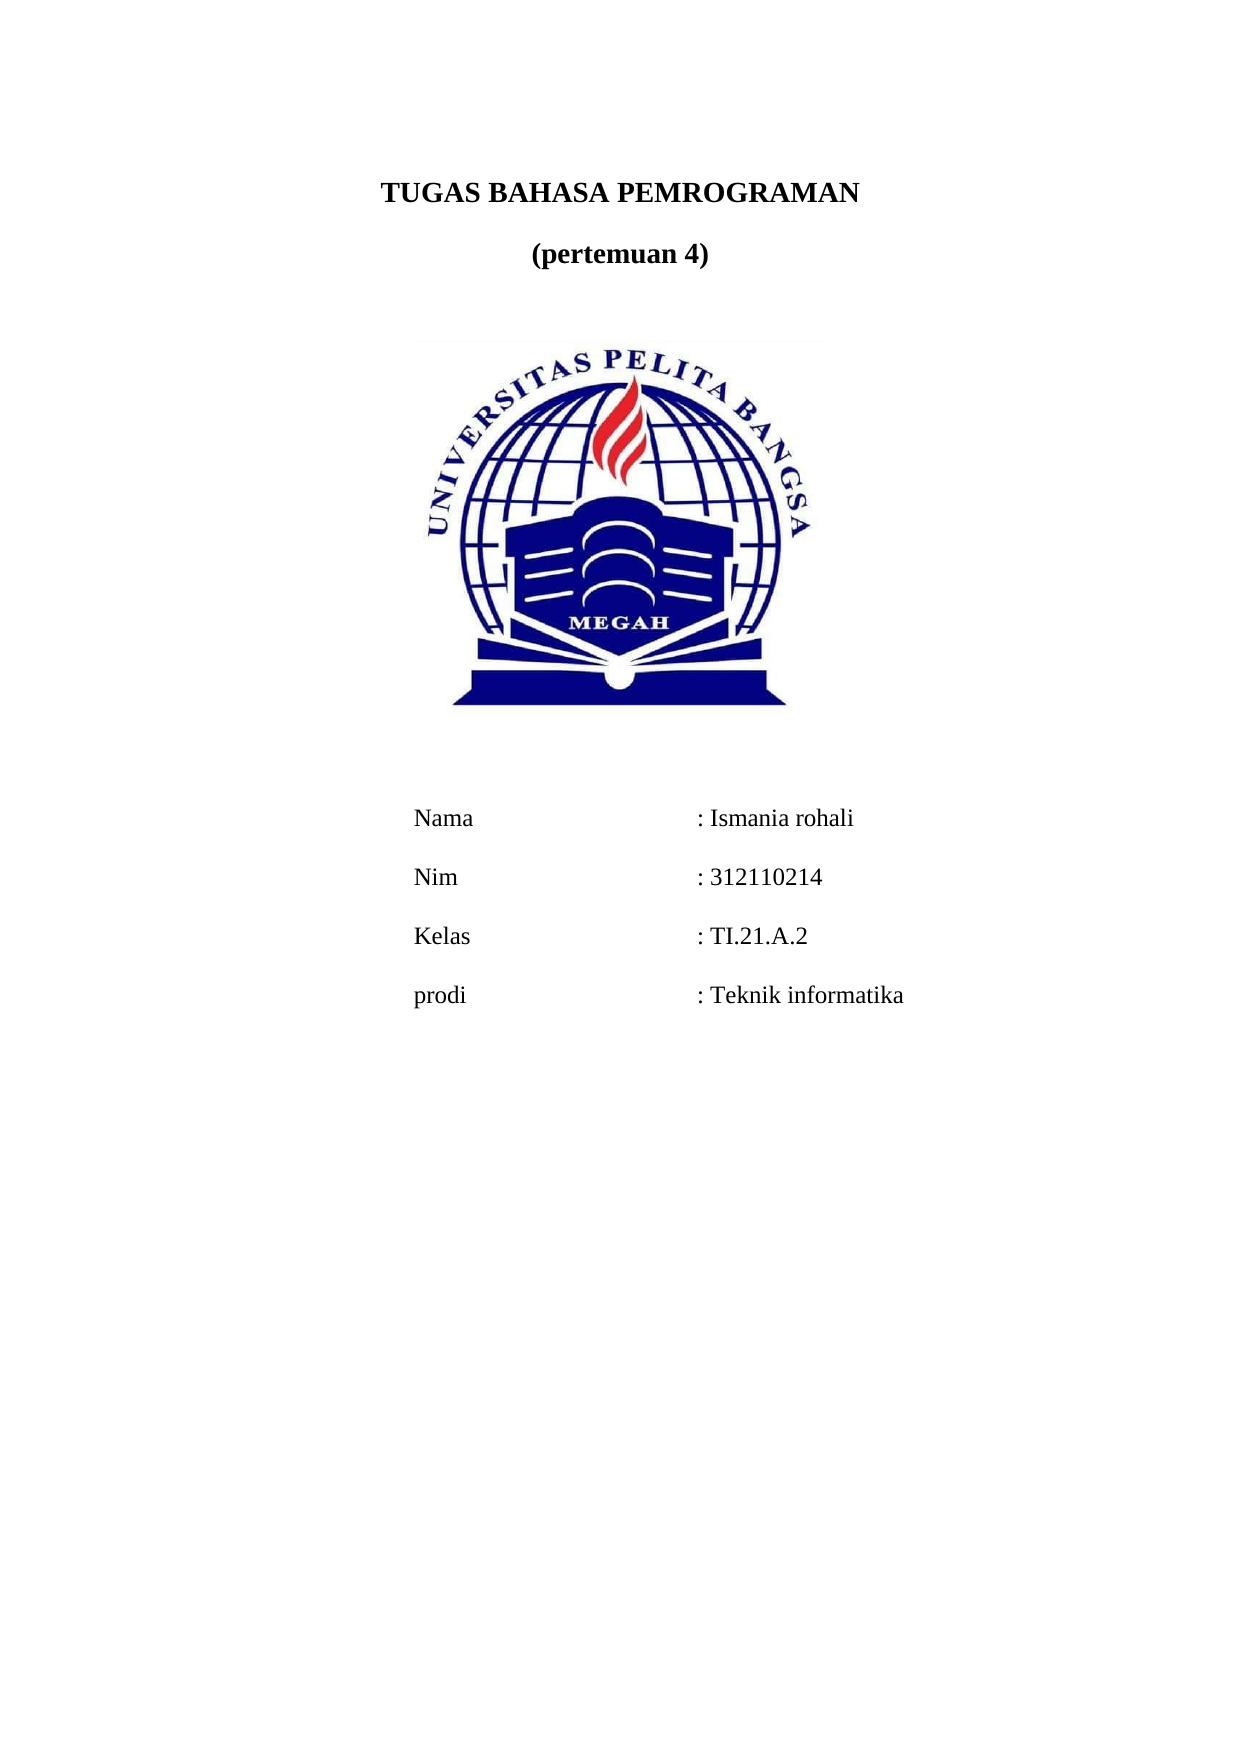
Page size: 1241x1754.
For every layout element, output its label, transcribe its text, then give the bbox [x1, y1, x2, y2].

table_cell prodi [402, 980, 686, 1036]
table_header : Ismania rohali [686, 803, 969, 862]
table_cell : 312110214 [686, 862, 969, 921]
table_cell : Teknik informatika [686, 980, 969, 1036]
picture [411, 320, 829, 737]
table_cell : TI.21.A.2 [686, 921, 969, 980]
table_header Nama [402, 803, 686, 862]
subtitle (pertemuan 4) [150, 236, 1090, 270]
table_cell Kelas [402, 921, 686, 980]
table_cell Nim [402, 862, 686, 921]
subtitle TUGAS BAHASA PEMROGRAMAN [150, 175, 1090, 208]
